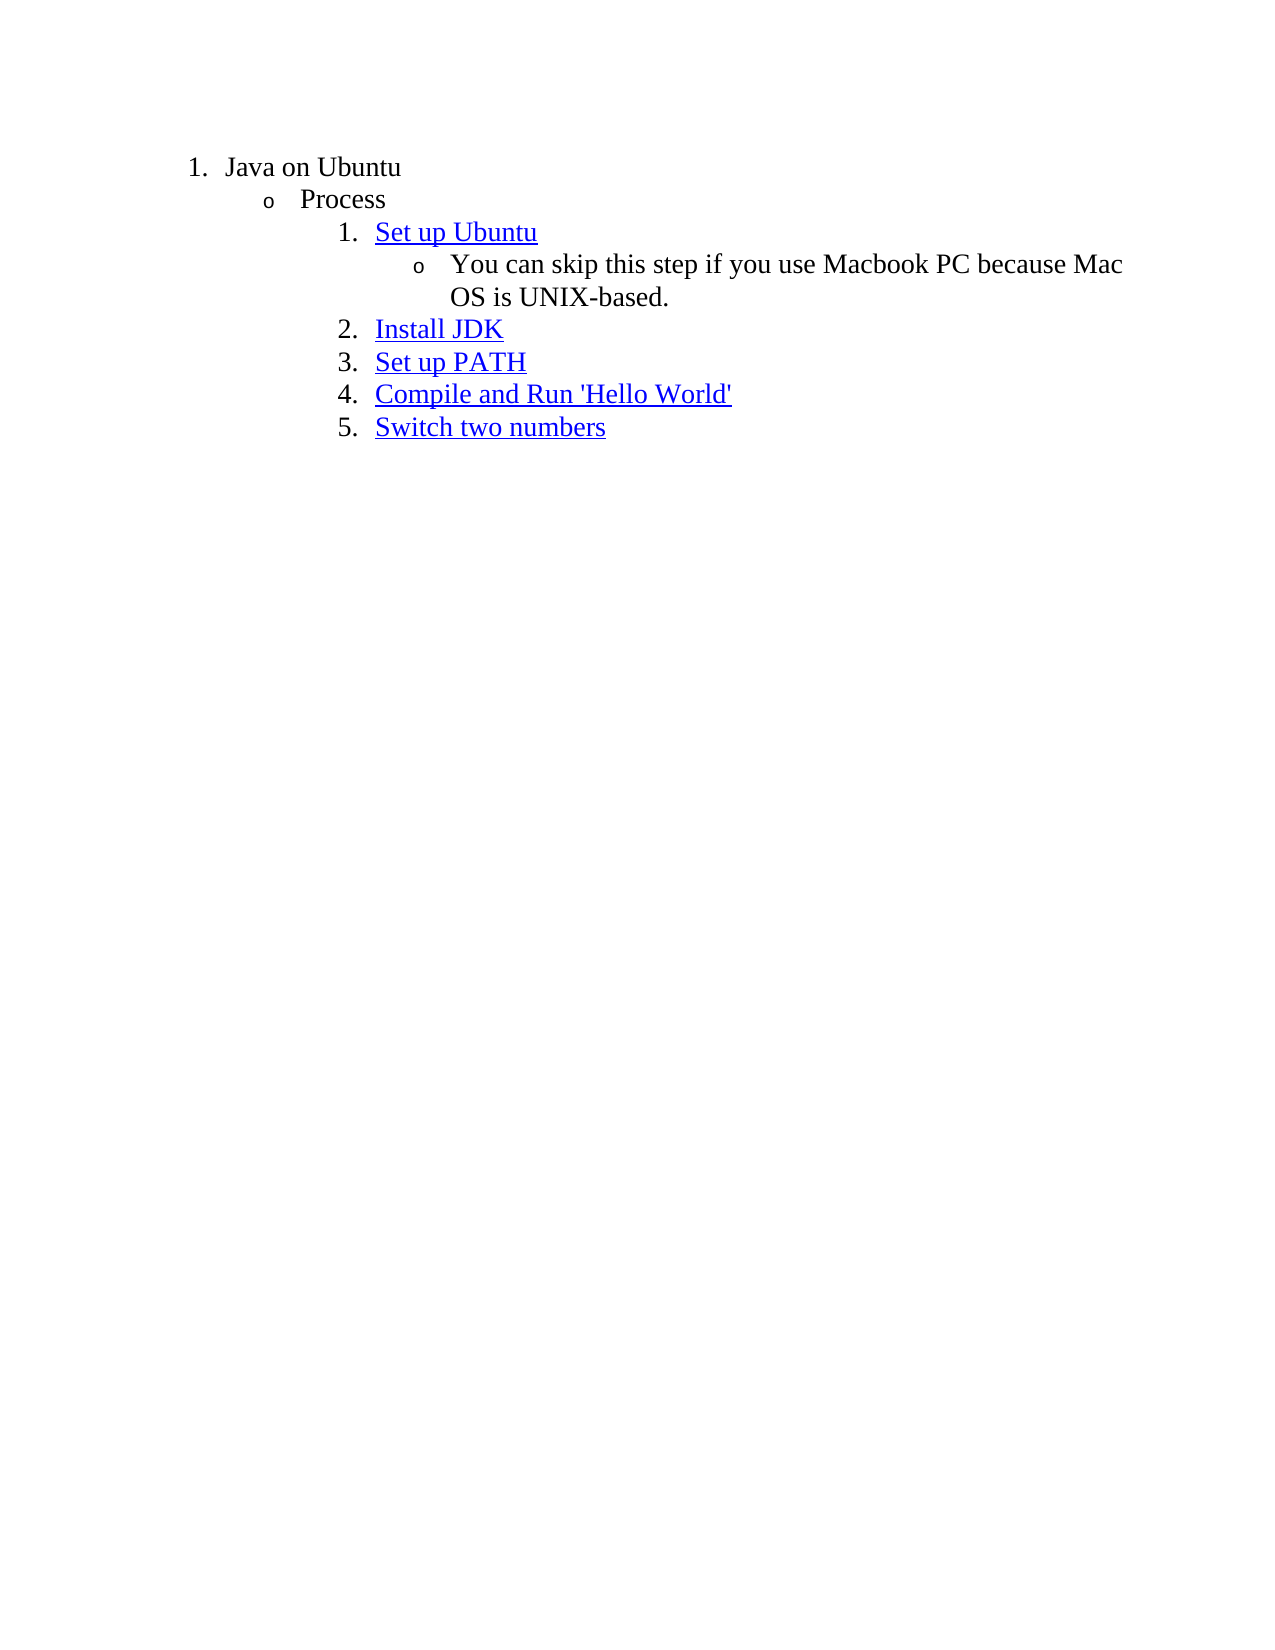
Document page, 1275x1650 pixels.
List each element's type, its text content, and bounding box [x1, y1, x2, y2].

list Compile and Run 'Hello World' [337, 377, 1125, 409]
list Install JDK [337, 312, 1125, 345]
list Switch two numbers [337, 409, 1125, 442]
list Set up Ubuntu [337, 215, 1125, 247]
list Java on Ubuntu [187, 150, 1125, 182]
list You can skip this step if you use Macbook PC because Mac OS is UNIX-based. [412, 247, 1125, 312]
list Process [262, 182, 1125, 215]
list Set up PATH [337, 345, 1125, 377]
